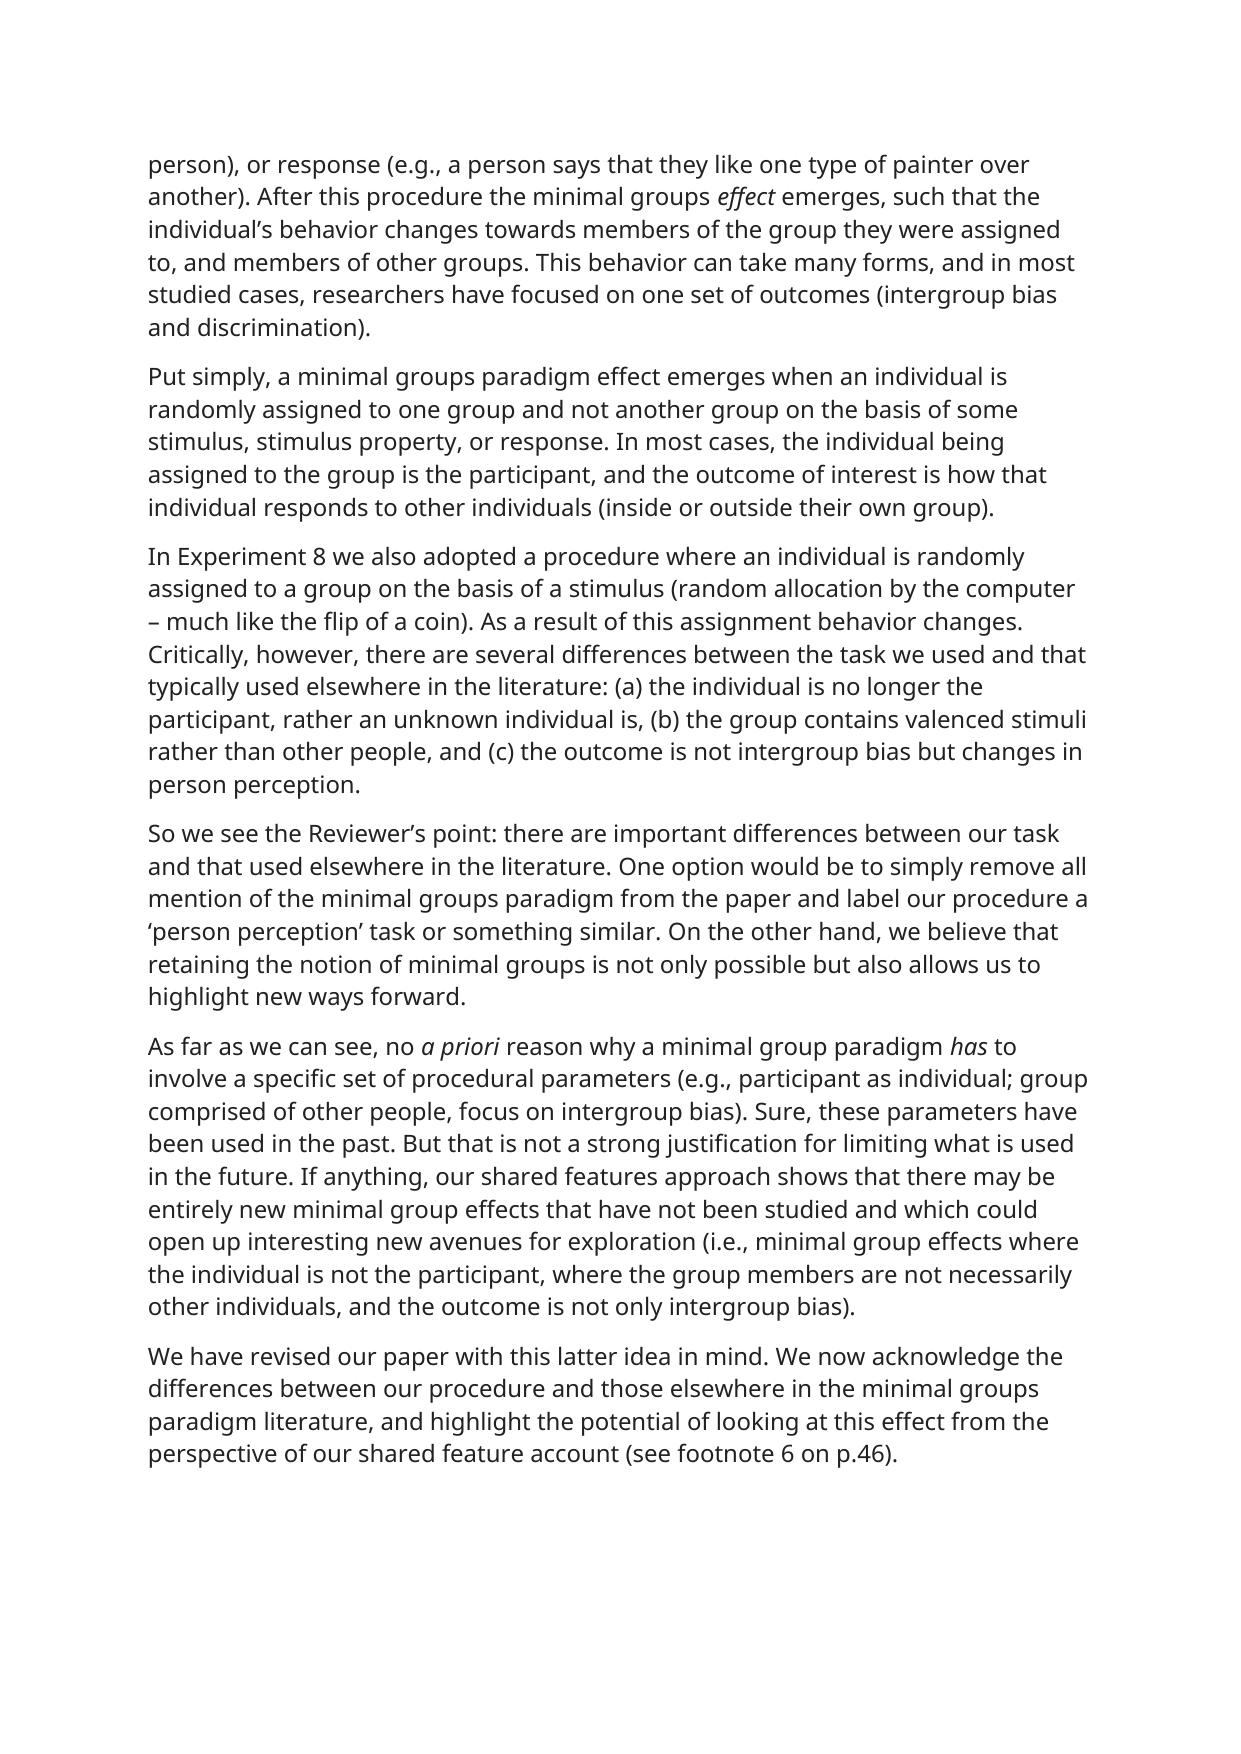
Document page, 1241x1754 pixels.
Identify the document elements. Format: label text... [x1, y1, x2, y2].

text In Experiment 8 we also adopted a procedure where an individual is randomly assigned to a group on the basis of a stimulus (random allocation by the computer – much like the flip of a coin). As a result of this assignment behavior changes. Critically, however, there are several differences between the task we used and that typically used elsewhere in the literature: (a) the individual is no longer the participant, rather an unknown individual is, (b) the group contains valenced stimuli rather than other people, and (c) the outcome is not intergroup bias but changes in person perception. [148, 539, 1093, 800]
text Put simply, a minimal groups paradigm effect emerges when an individual is randomly assigned to one group and not another group on the basis of some stimulus, stimulus property, or response. In most cases, the individual being assigned to the group is the participant, and the outcome of interest is how that individual responds to other individuals (inside or outside their own group). [148, 360, 1093, 523]
text As far as we can see, no a priori reason why a minimal group paradigm has to involve a specific set of procedural parameters (e.g., participant as individual; group comprised of other people, focus on intergroup bias). Sure, these parameters have been used in the past. But that is not a strong justification for limiting what is used in the future. If anything, our shared features approach shows that there may be entirely new minimal group effects that have not been studied and which could open up interesting new avenues for exploration (i.e., minimal group effects where the individual is not the participant, where the group members are not necessarily other individuals, and the outcome is not only intergroup bias). [148, 1029, 1093, 1323]
text So we see the Reviewer’s point: there are important differences between our task and that used elsewhere in the literature. One option would be to simply remove all mention of the minimal groups paradigm from the paper and label our procedure a ‘person perception’ task or something similar. On the other hand, we believe that retaining the notion of minimal groups is not only possible but also allows us to highlight new ways forward. [148, 817, 1093, 1013]
text We have revised our paper with this latter idea in mind. We now acknowledge the differences between our procedure and those elsewhere in the minimal groups paradigm literature, and highlight the potential of looking at this effect from the perspective of our shared feature account (see footnote 6 on p.46). [148, 1339, 1093, 1470]
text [148, 148, 1093, 343]
